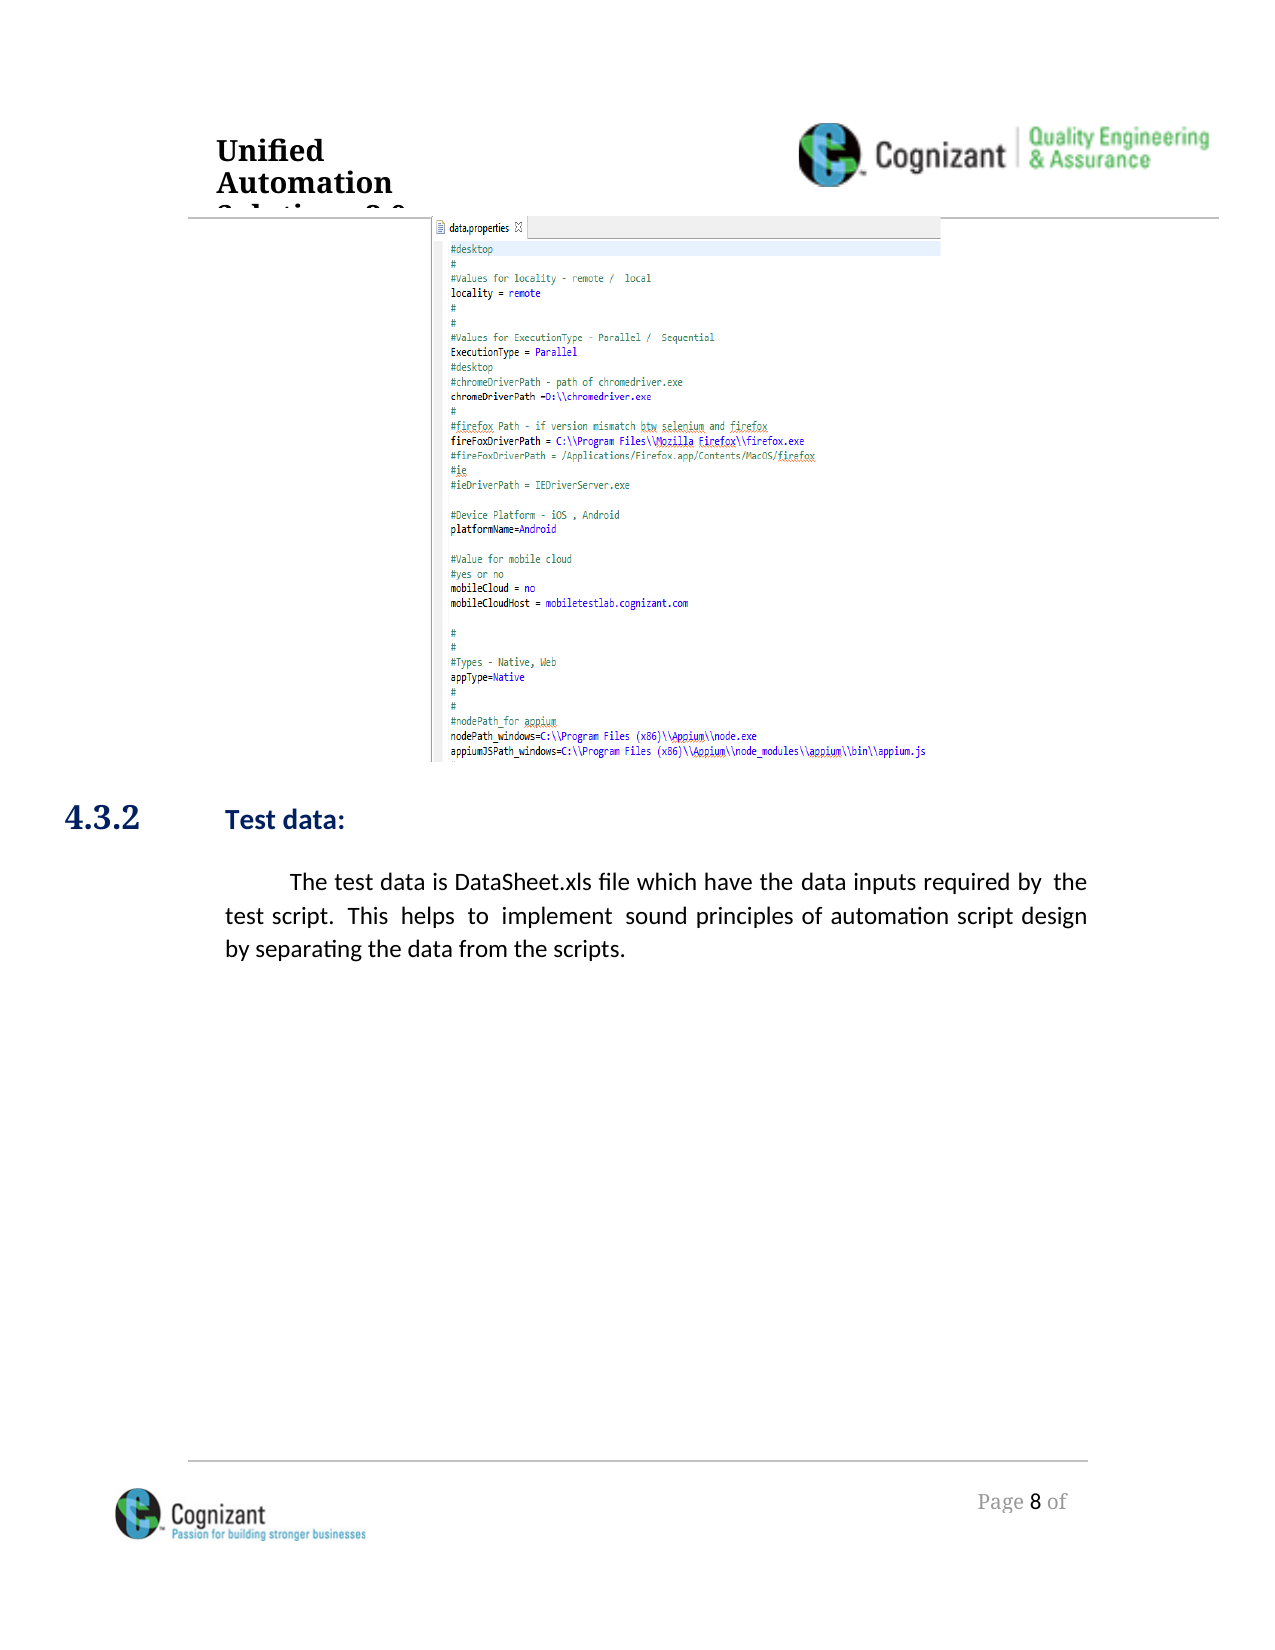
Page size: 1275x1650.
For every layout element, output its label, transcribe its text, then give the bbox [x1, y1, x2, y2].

picture [430, 216, 941, 762]
text The test data is DataSheet.xls file which have the data inputs required by the test script. This helps to implement sound principles of automation script design by separating the data from the scripts. [225, 866, 1088, 964]
subtitle Test data: [64, 793, 1231, 839]
picture [115, 1488, 366, 1541]
picture [798, 123, 1216, 187]
